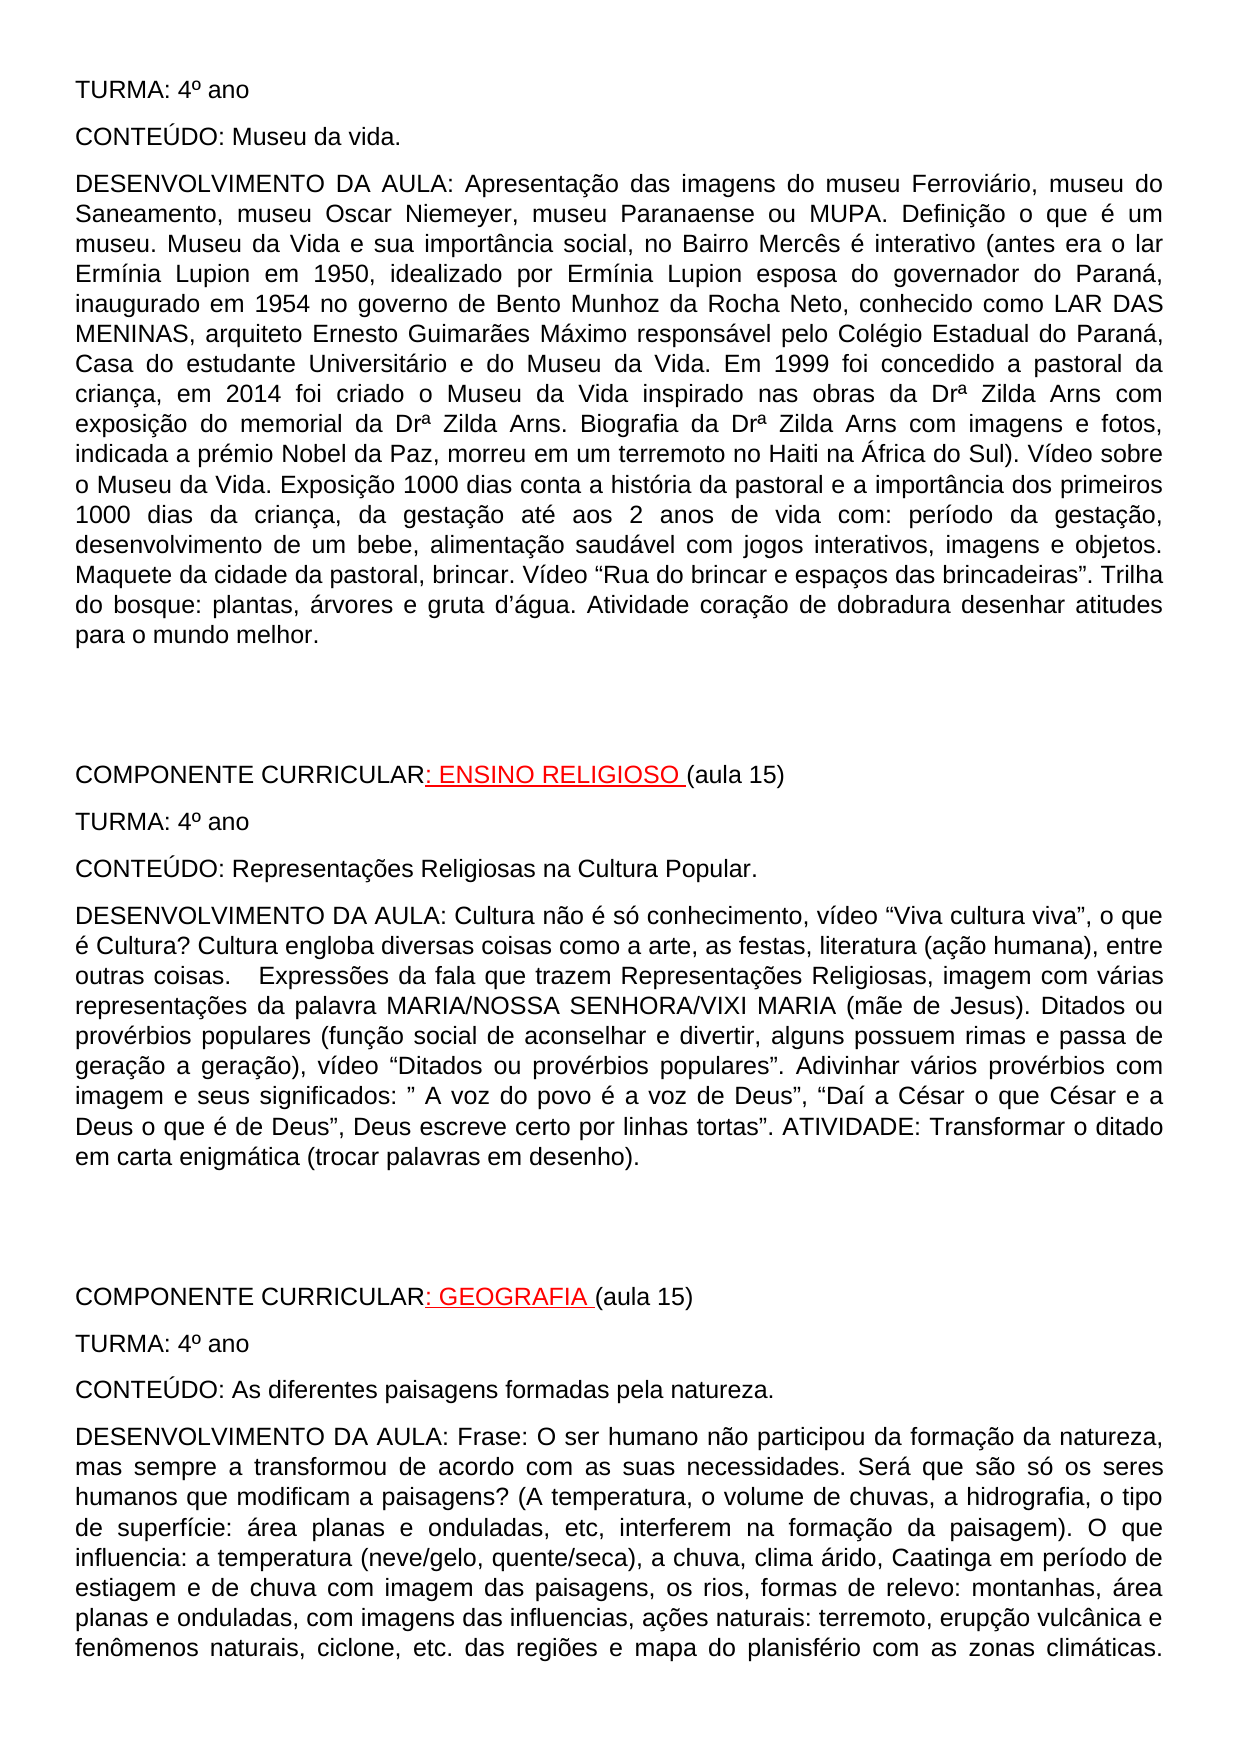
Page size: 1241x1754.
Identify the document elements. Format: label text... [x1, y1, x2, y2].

text TURMA: 4º ano [75, 807, 1165, 836]
text CONTEÚDO: Museu da vida. [75, 122, 1165, 151]
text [75, 1422, 1165, 1662]
text CONTEÚDO: Representações Religiosas na Cultura Popular. [75, 854, 1165, 883]
text COMPONENTE CURRICULAR: GEOGRAFIA (aula 15) [75, 1282, 1165, 1311]
text TURMA: 4º ano [75, 75, 1165, 104]
text COMPONENTE CURRICULAR: ENSINO RELIGIOSO (aula 15) [75, 760, 1165, 789]
text CONTEÚDO: As diferentes paisagens formadas pela natureza. [75, 1375, 1165, 1404]
text TURMA: 4º ano [75, 1329, 1165, 1357]
text DESENVOLVIMENTO DA AULA: Cultura não é só conhecimento, vídeo “Viva cultura viva”, o que é Cultura? Cultura engloba diversas coisas como a arte, as festas, literatura (ação humana), entre outras coisas. Expressões da fala que trazem Representações Religiosas, imagem com várias representações da palavra MARIA/NOSSA SENHORA/VIXI MARIA (mãe de Jesus). Ditados ou provérbios populares (função social de aconselhar e divertir, alguns possuem rimas e passa de geração a geração), vídeo “Ditados ou provérbios populares”. Adivinhar vários provérbios com imagem e seus significados: ” A voz do povo é a voz de Deus”, “Daí a César o que César e a Deus o que é de Deus”, Deus escreve certo por linhas tortas”. ATIVIDADE: Transformar o ditado em carta enigmática (trocar palavras em desenho). [75, 901, 1165, 1170]
text DESENVOLVIMENTO DA AULA: Apresentação das imagens do museu Ferroviário, museu do Saneamento, museu Oscar Niemeyer, museu Paranaense ou MUPA. Definição o que é um museu. Museu da Vida e sua importância social, no Bairro Mercês é interativo (antes era o lar Ermínia Lupion em 1950, idealizado por Ermínia Lupion esposa do governador do Paraná, inaugurado em 1954 no governo de Bento Munhoz da Rocha Neto, conhecido como LAR DAS MENINAS, arquiteto Ernesto Guimarães Máximo responsável pelo Colégio Estadual do Paraná, Casa do estudante Universitário e do Museu da Vida. Em 1999 foi concedido a pastoral da criança, em 2014 foi criado o Museu da Vida inspirado nas obras da Drª Zilda Arns com exposição do memorial da Drª Zilda Arns. Biografia da Drª Zilda Arns com imagens e fotos, indicada a prémio Nobel da Paz, morreu em um terremoto no Haiti na África do Sul). Vídeo sobre o Museu da Vida. Exposição 1000 dias conta a história da pastoral e a importância dos primeiros 1000 dias da criança, da gestação até aos 2 anos de vida com: período da gestação, desenvolvimento de um bebe, alimentação saudável com jogos interativos, imagens e objetos. Maquete da cidade da pastoral, brincar. Vídeo “Rua do brincar e espaços das brincadeiras”. Trilha do bosque: plantas, árvores e gruta d’água. Atividade coração de dobradura desenhar atitudes para o mundo melhor. [75, 168, 1165, 649]
